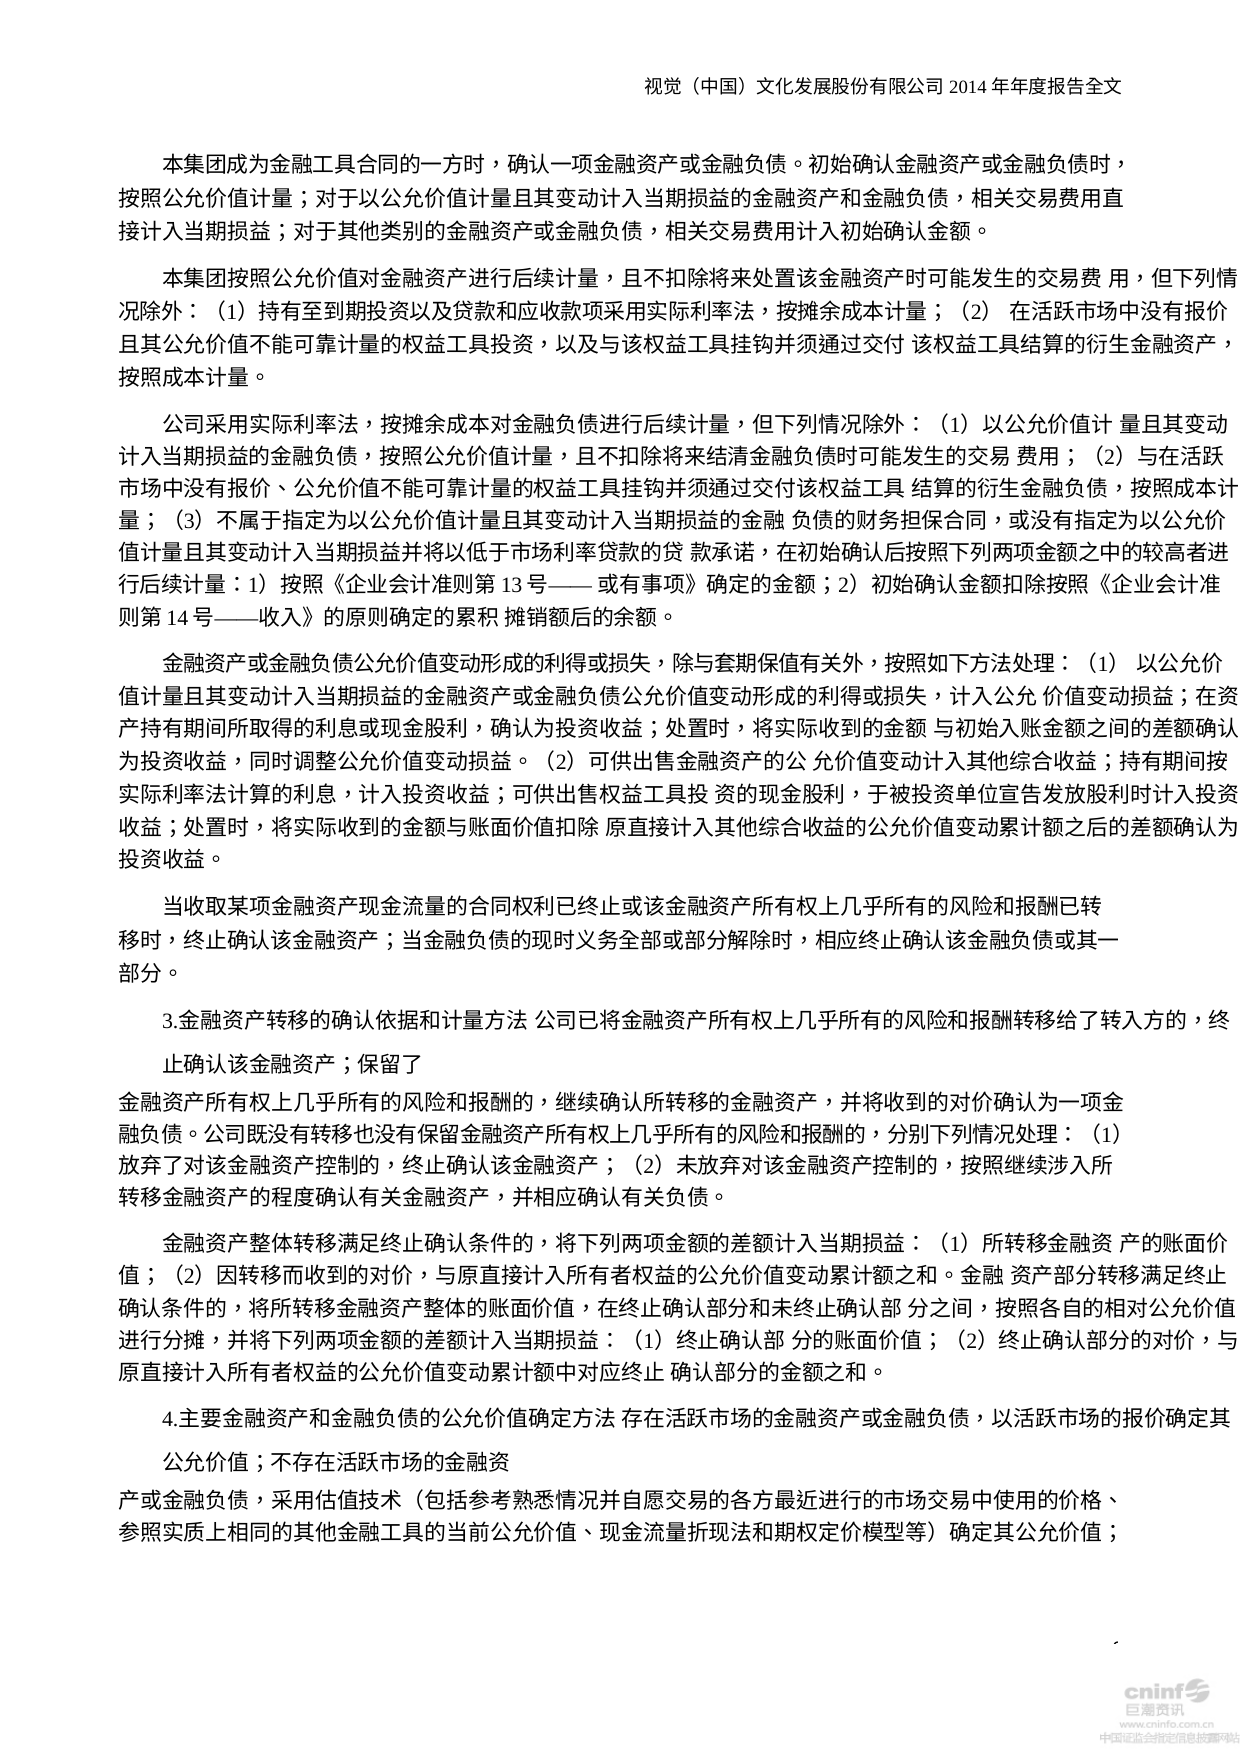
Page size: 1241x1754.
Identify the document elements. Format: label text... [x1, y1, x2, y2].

subtitle 产或金融负债，采用估值技术（包括参考熟悉情况并自愿交易的各方最近进行的市场交易中使用的价格、 [118, 1491, 1240, 1513]
subtitle 本集团按照公允价值对金融资产进行后续计量，且不扣除将来处置该金融资产时可能发生的交易费 用，但下列情况除外：（1）持有至到期投资以及贷款和应收款项采用实际利率法，按摊余成本计量；（2） 在活跃市场中没有报价且其公允价值不能可靠计量的权益工具投资，以及与该权益工具挂钩并须通过交付 该权益工具结算的衍生金融资产，按照成本计量。 [118, 263, 1240, 392]
subtitle 参照实质上相同的其他金融工具的当前公允价值、现金流量折现法和期权定价模型等）确定其公允价值； [118, 1517, 1240, 1547]
subtitle 金融资产所有权上几乎所有的风险和报酬的，继续确认所转移的金融资产，并将收到的对价确认为一项金 [118, 1093, 1240, 1115]
subtitle 当收取某项金融资产现金流量的合同权利已终止或该金融资产所有权上几乎所有的风险和报酬已转 移时，终止确认该金融资产；当金融负债的现时义务全部或部分解除时，相应终止确认该金融负债或其一 部分。 [118, 891, 1124, 988]
subtitle 公司采用实际利率法，按摊余成本对金融负债进行后续计量，但下列情况除外：（1）以公允价值计 量且其变动计入当期损益的金融负债，按照公允价值计量，且不扣除将来结清金融负债时可能发生的交易 费用；（2）与在活跃市场中没有报价、公允价值不能可靠计量的权益工具挂钩并须通过交付该权益工具 结算的衍生金融负债，按照成本计量；（3）不属于指定为以公允价值计量且其变动计入当期损益的金融 负债的财务担保合同，或没有指定为以公允价值计量且其变动计入当期损益并将以低于市场利率贷款的贷 款承诺，在初始确认后按照下列两项金额之中的较高者进行后续计量：1）按照《企业会计准则第13号—— 或有事项》确定的金额；2）初始确认金额扣除按照《企业会计准则第14号——收入》的原则确定的累积 摊销额后的余额。 [118, 409, 1240, 631]
picture [1099, 1673, 1241, 1754]
subtitle 融负债。公司既没有转移也没有保留金融资产所有权上几乎所有的风险和报酬的，分别下列情况处理：（1） 放弃了对该金融资产控制的，终止确认该金融资产；（2）未放弃对该金融资产控制的，按照继续涉入所 转移金融资产的程度确认有关金融资产，并相应确认有关负债。 [118, 1119, 1134, 1212]
subtitle 金融资产整体转移满足终止确认条件的，将下列两项金额的差额计入当期损益：（1）所转移金融资 产的账面价值；（2）因转移而收到的对价，与原直接计入所有者权益的公允价值变动累计额之和。金融 资产部分转移满足终止确认条件的，将所转移金融资产整体的账面价值，在终止确认部分和未终止确认部 分之间，按照各自的相对公允价值进行分摊，并将下列两项金额的差额计入当期损益：（1）终止确认部 分的账面价值；（2）终止确认部分的对价，与原直接计入所有者权益的公允价值变动累计额中对应终止 确认部分的金额之和。 [118, 1228, 1240, 1386]
subtitle 3.金融资产转移的确认依据和计量方法 公司已将金融资产所有权上几乎所有的风险和报酬转移给了转入方的，终止确认该金融资产；保留了 [162, 1005, 1240, 1079]
subtitle 金融资产或金融负债公允价值变动形成的利得或损失，除与套期保值有关外，按照如下方法处理：（1） 以公允价值计量且其变动计入当期损益的金融资产或金融负债公允价值变动形成的利得或损失，计入公允 价值变动损益；在资产持有期间所取得的利息或现金股利，确认为投资收益；处置时，将实际收到的金额 与初始入账金额之间的差额确认为投资收益，同时调整公允价值变动损益。（2）可供出售金融资产的公 允价值变动计入其他综合收益；持有期间按实际利率法计算的利息，计入投资收益；可供出售权益工具投 资的现金股利，于被投资单位宣告发放股利时计入投资收益；处置时，将实际收到的金额与账面价值扣除 原直接计入其他综合收益的公允价值变动累计额之后的差额确认为投资收益。 [118, 648, 1240, 874]
subtitle 4.主要金融资产和金融负债的公允价值确定方法 存在活跃市场的金融资产或金融负债，以活跃市场的报价确定其公允价值；不存在活跃市场的金融资 [162, 1403, 1240, 1477]
subtitle 本集团成为金融工具合同的一方时，确认一项金融资产或金融负债。初始确认金融资产或金融负债时， 按照公允价值计量；对于以公允价值计量且其变动计入当期损益的金融资产和金融负债，相关交易费用直 接计入当期损益；对于其他类别的金融资产或金融负债，相关交易费用计入初始确认金额。 [118, 149, 1134, 246]
